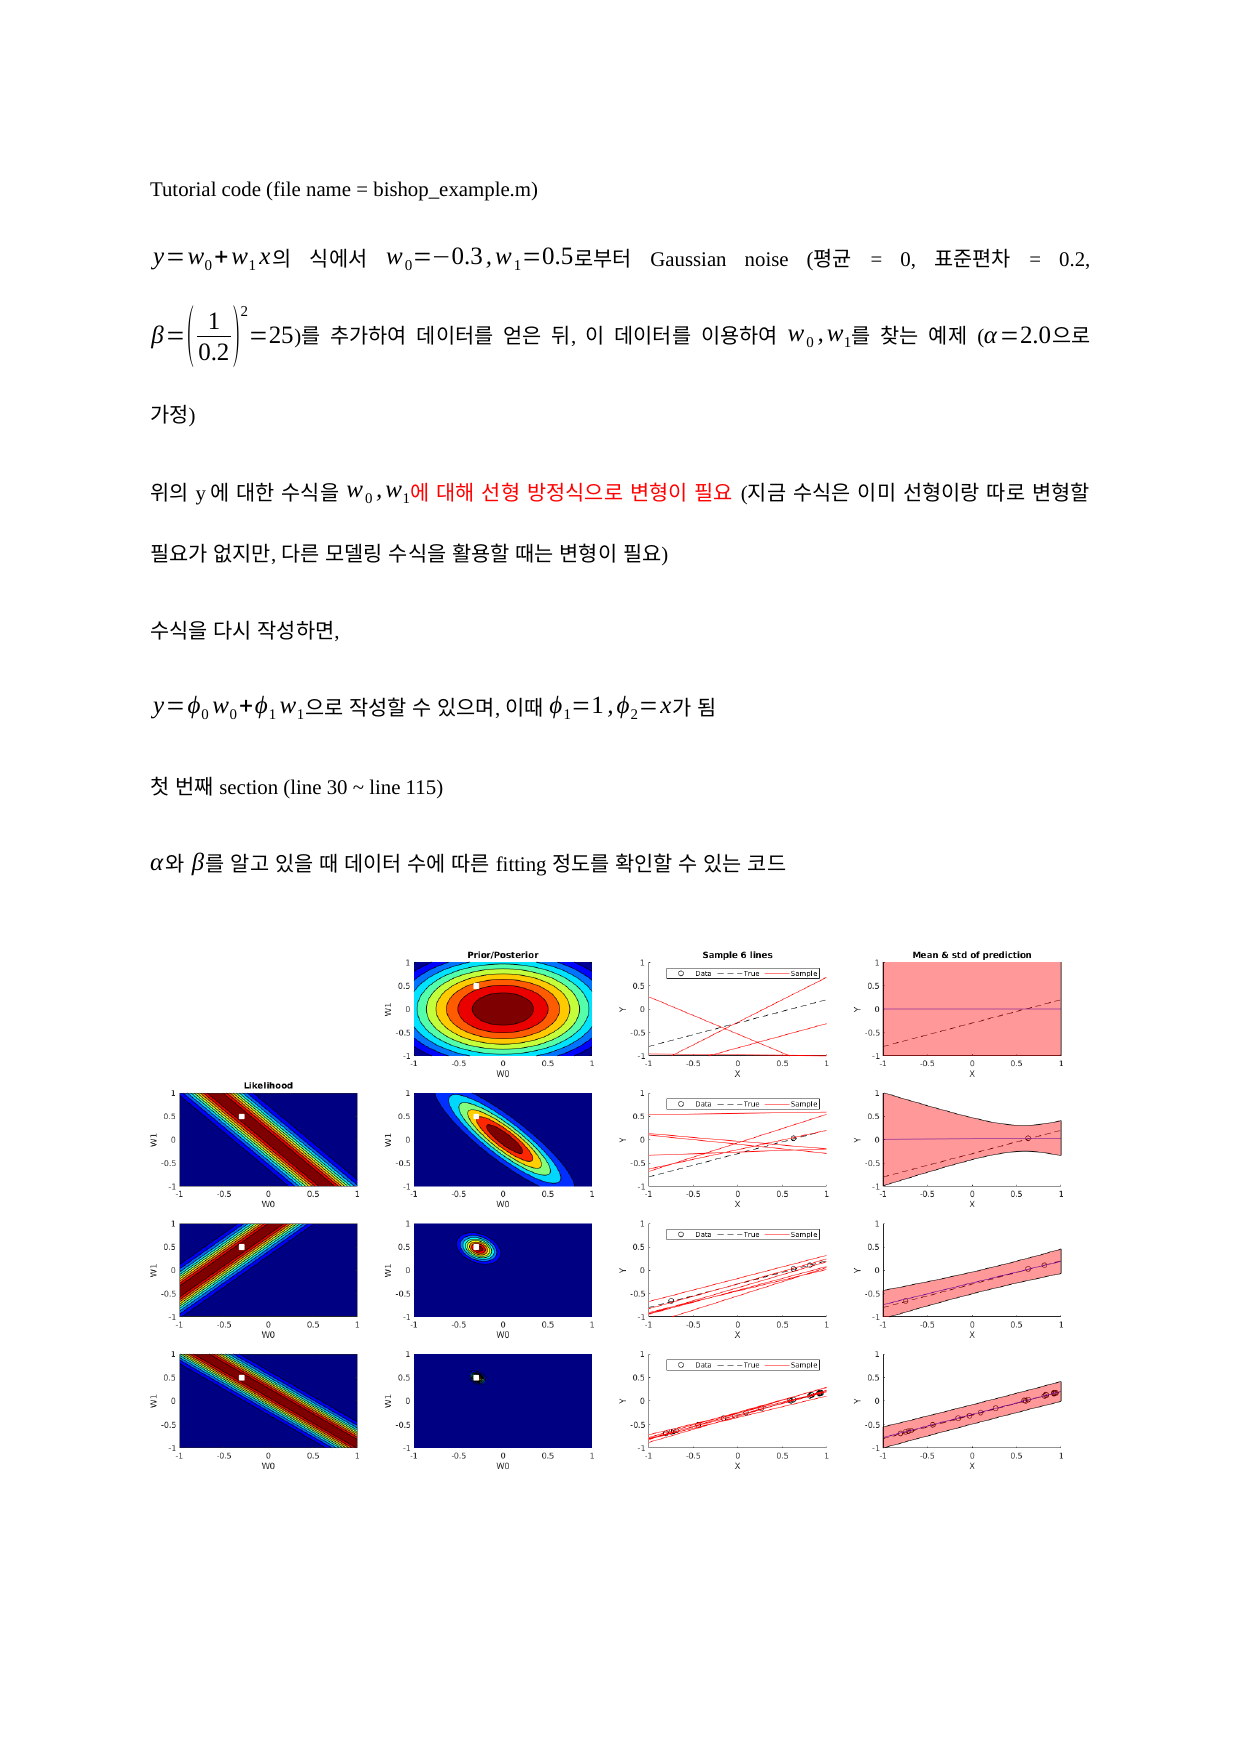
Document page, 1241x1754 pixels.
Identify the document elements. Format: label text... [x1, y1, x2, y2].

picture [150, 917, 1073, 1513]
text 위의 y에 대한 수식을 에 대해 선형 방정식으로 변형이 필요 (지금 수식은 이미 선형이랑 따로 변형할 필요가 없지만, 다른 모델링 수식을 활용할 때는 변형이 필요) [150, 476, 1090, 567]
text 첫 번째 section (line 30 ~ line 115) [150, 770, 1090, 801]
text 와 를 알고 있을 때 데이터 수에 따른 fitting 정도를 확인할 수 있는 코드 [150, 847, 1090, 878]
text 으로 작성할 수 있으며, 이때 가 됨 [150, 691, 1090, 723]
text 수식을 다시 작성하면, [150, 614, 1090, 644]
text Tutorial code (file name = bishop_example.m) [150, 177, 1090, 201]
text 의 식에서 로부터 Gaussian noise (평균 = 0, 표준편차 = 0.2, )를 추가하여 데이터를 얻은 뒤, 이 데이터를 이용하여 를 찾는 예제 (으로 가정) [150, 242, 1090, 429]
